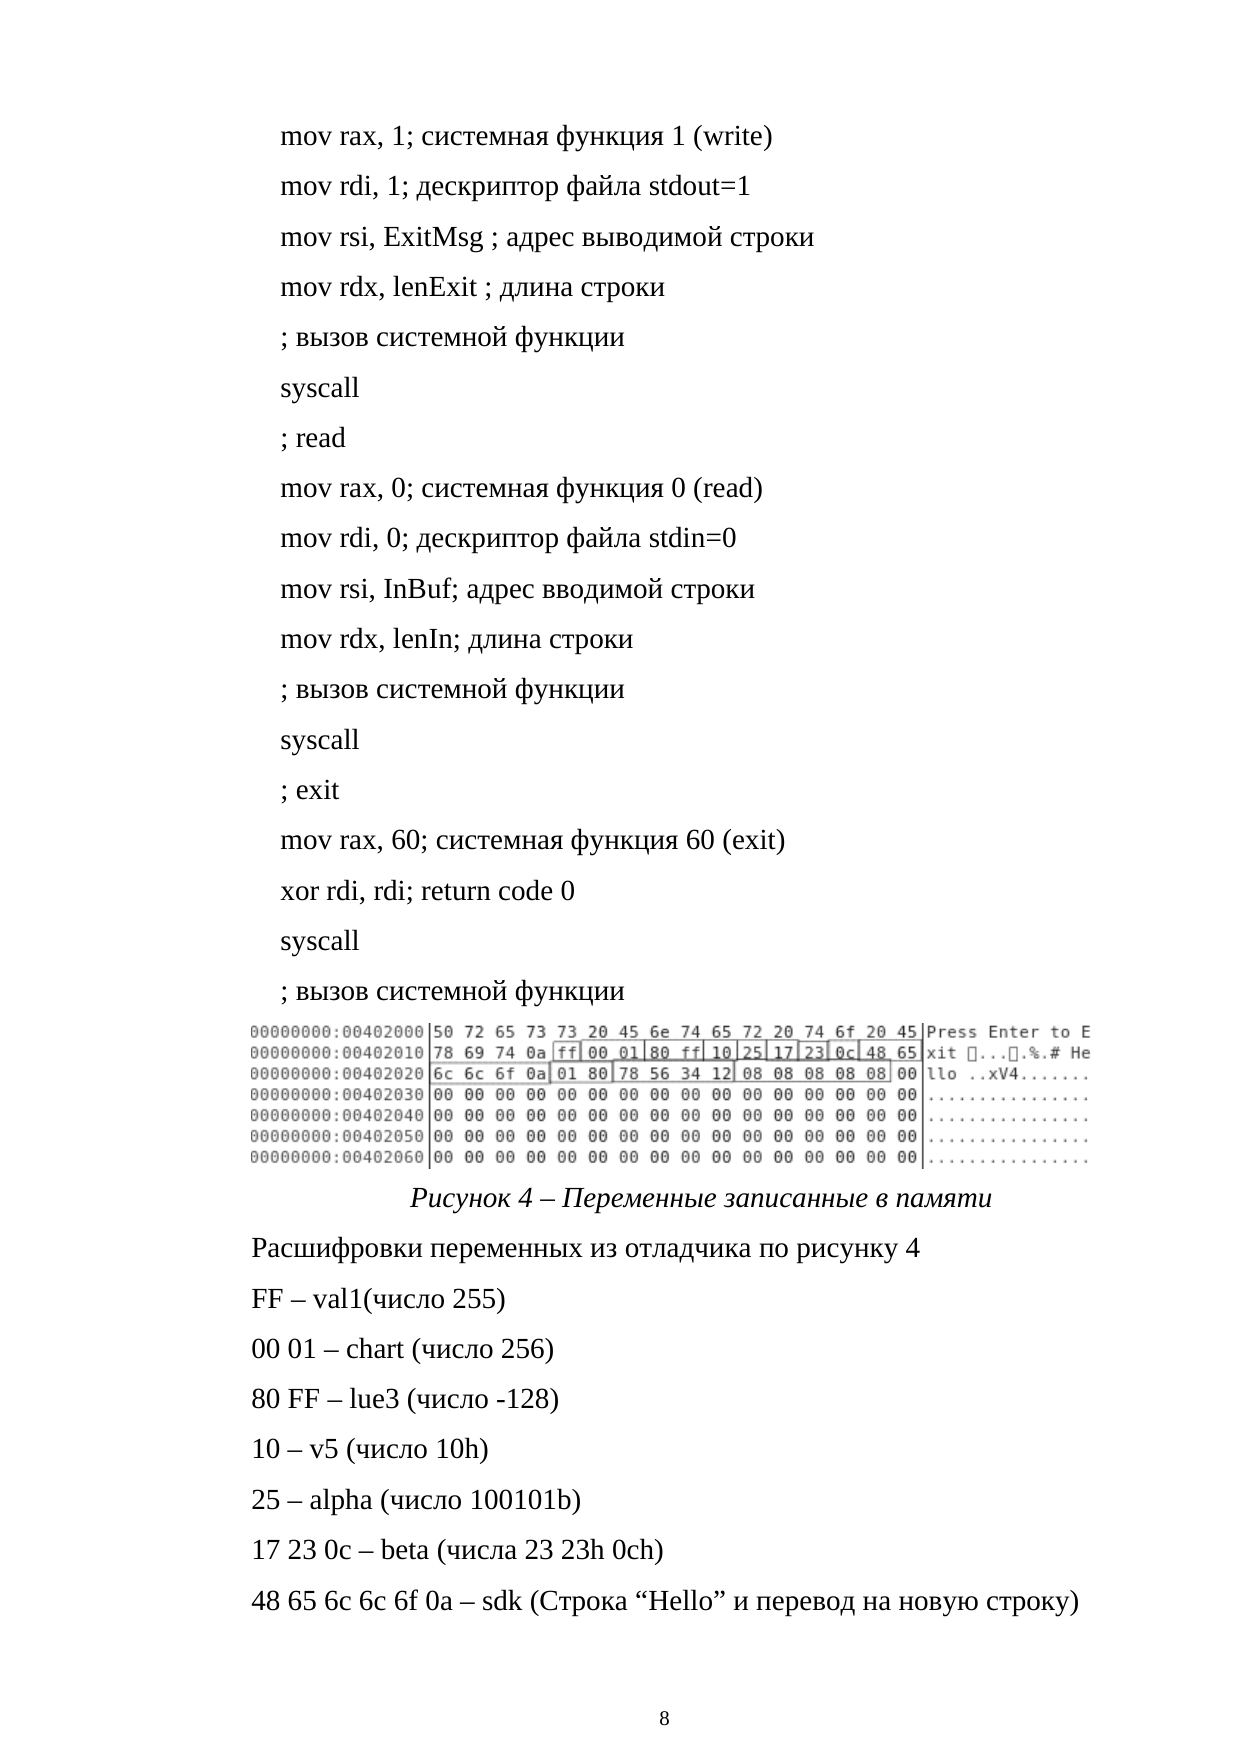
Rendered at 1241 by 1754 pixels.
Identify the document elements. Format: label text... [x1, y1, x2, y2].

text syscall [177, 370, 1152, 403]
text Расшифровки переменных из отладчика по рисунку 4 [177, 1230, 1152, 1264]
text Рисунок 4 – Переменные записанные в памяти [177, 1180, 1152, 1214]
text mov rsi, InBuf; адрес вводимой строки [177, 571, 1152, 604]
text mov rax, 0; системная функция 0 (read) [177, 470, 1152, 504]
text ; вызов системной функции [177, 672, 1152, 705]
text syscall [177, 923, 1152, 957]
text FF – val1(число 255) [177, 1281, 1152, 1314]
text mov rdi, 1; дескриптор файла stdout=1 [177, 168, 1152, 202]
text 17 23 0c – beta (числа 23 23h 0ch) [177, 1532, 1152, 1566]
text mov rax, 60; системная функция 60 (exit) [177, 822, 1152, 856]
text ; exit [177, 772, 1152, 806]
text mov rax, 1; системная функция 1 (write) [177, 118, 1152, 152]
text 00 01 – chart (число 256) [177, 1331, 1152, 1364]
text 10 – v5 (число 10h) [177, 1432, 1152, 1465]
text mov rsi, ExitMsg ; адрес выводимой строки [177, 219, 1152, 252]
text 80 FF – lue3 (число -128) [177, 1381, 1152, 1415]
text mov rdx, lenExit ; длина строки [177, 269, 1152, 303]
text ; вызов системной функции [177, 319, 1152, 353]
text 25 – alpha (число 100101b) [177, 1482, 1152, 1516]
text mov rdi, 0; дескриптор файла stdin=0 [177, 521, 1152, 554]
text mov rdx, lenIn; длина строки [177, 621, 1152, 655]
text ; read [177, 420, 1152, 453]
text ; вызов системной функции [177, 973, 1152, 1007]
text xor rdi, rdi; return code 0 [177, 873, 1152, 906]
text 48 65 6c 6c 6f 0a – sdk (Строка “Hello” и перевод на новую строку) [177, 1583, 1152, 1616]
text syscall [177, 722, 1152, 755]
